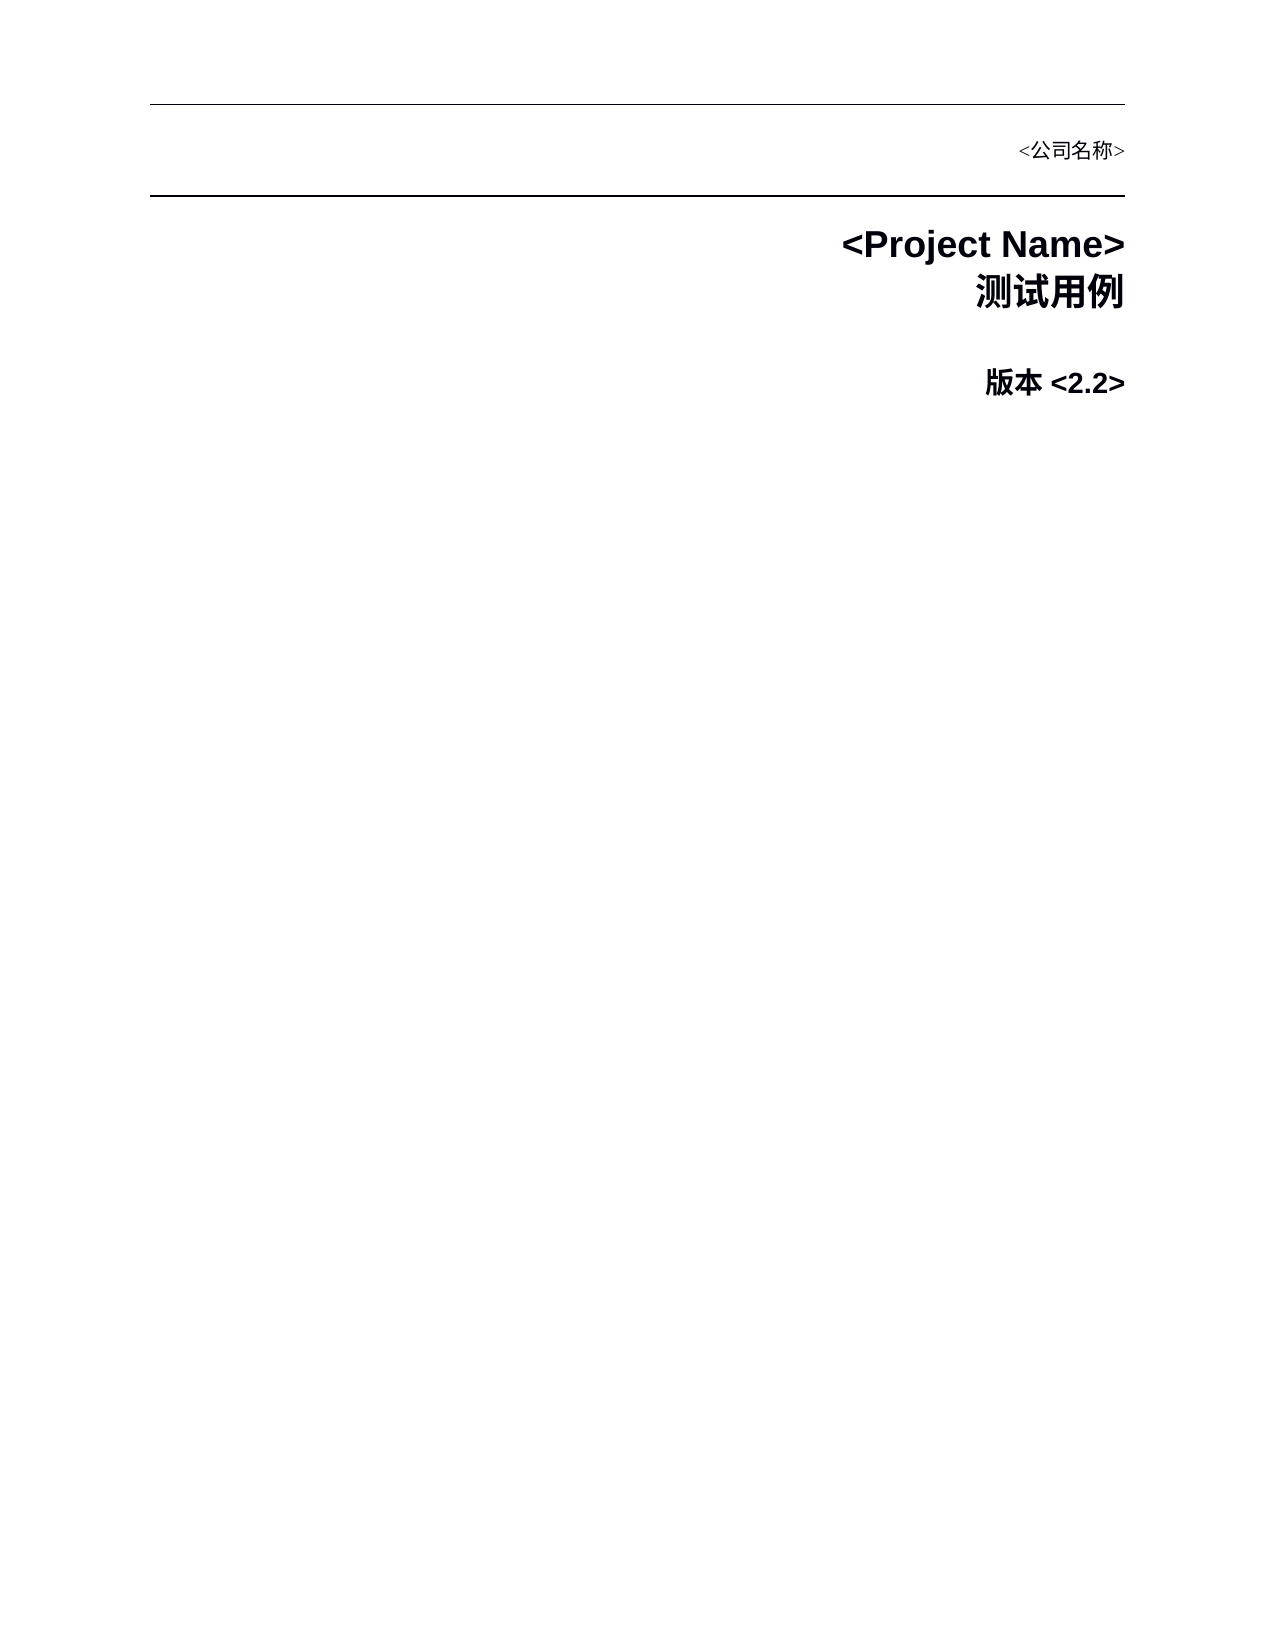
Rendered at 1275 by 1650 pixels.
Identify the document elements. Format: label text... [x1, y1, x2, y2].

title <Project Name> [150, 222, 1125, 265]
title 版本 <2.2> [150, 359, 1125, 402]
title 测试用例 [150, 265, 1125, 316]
